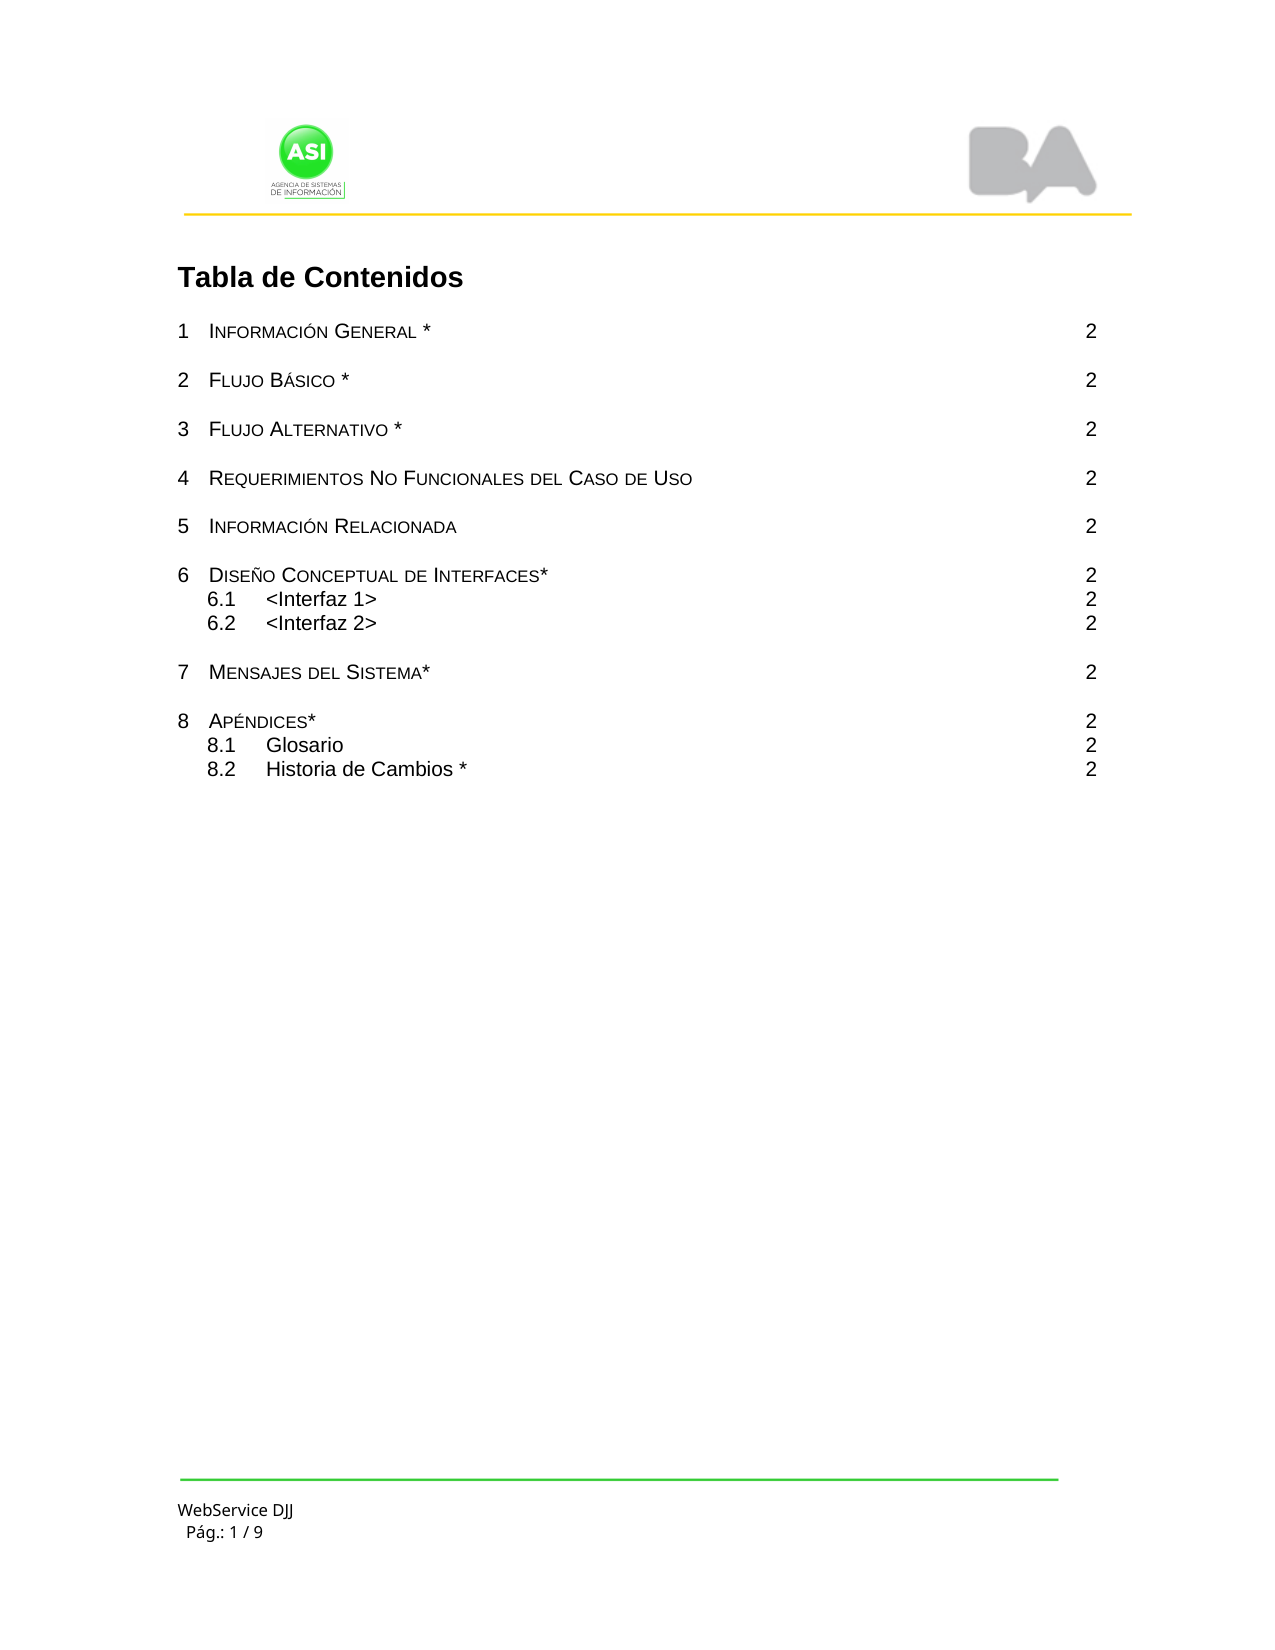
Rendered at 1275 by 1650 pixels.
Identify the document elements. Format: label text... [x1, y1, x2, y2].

text 5 Información Relacionada 2 [177, 514, 1098, 538]
text 8.2 Historia de Cambios * 2 [207, 757, 1098, 781]
text 2 Flujo Básico * 2 [177, 367, 1098, 391]
text 6.1 <Interfaz 1> 2 [207, 587, 1098, 611]
text 6.2 <Interfaz 2> 2 [207, 611, 1098, 635]
text 7 Mensajes del Sistema* 2 [177, 660, 1098, 684]
text Tabla de Contenidos [177, 260, 1098, 293]
text 1 Información General * 2 [177, 318, 1098, 342]
picture [177, 1474, 1064, 1487]
text 8.1 Glosario 2 [207, 733, 1098, 757]
text 3 Flujo Alternativo * 2 [177, 416, 1098, 440]
text 4 Requerimientos No Funcionales del Caso de Uso 2 [177, 465, 1098, 489]
text 6 Diseño Conceptual de Interfaces* 2 [177, 563, 1098, 587]
picture [177, 118, 1139, 224]
text 8 Apéndices* 2 [177, 709, 1098, 733]
